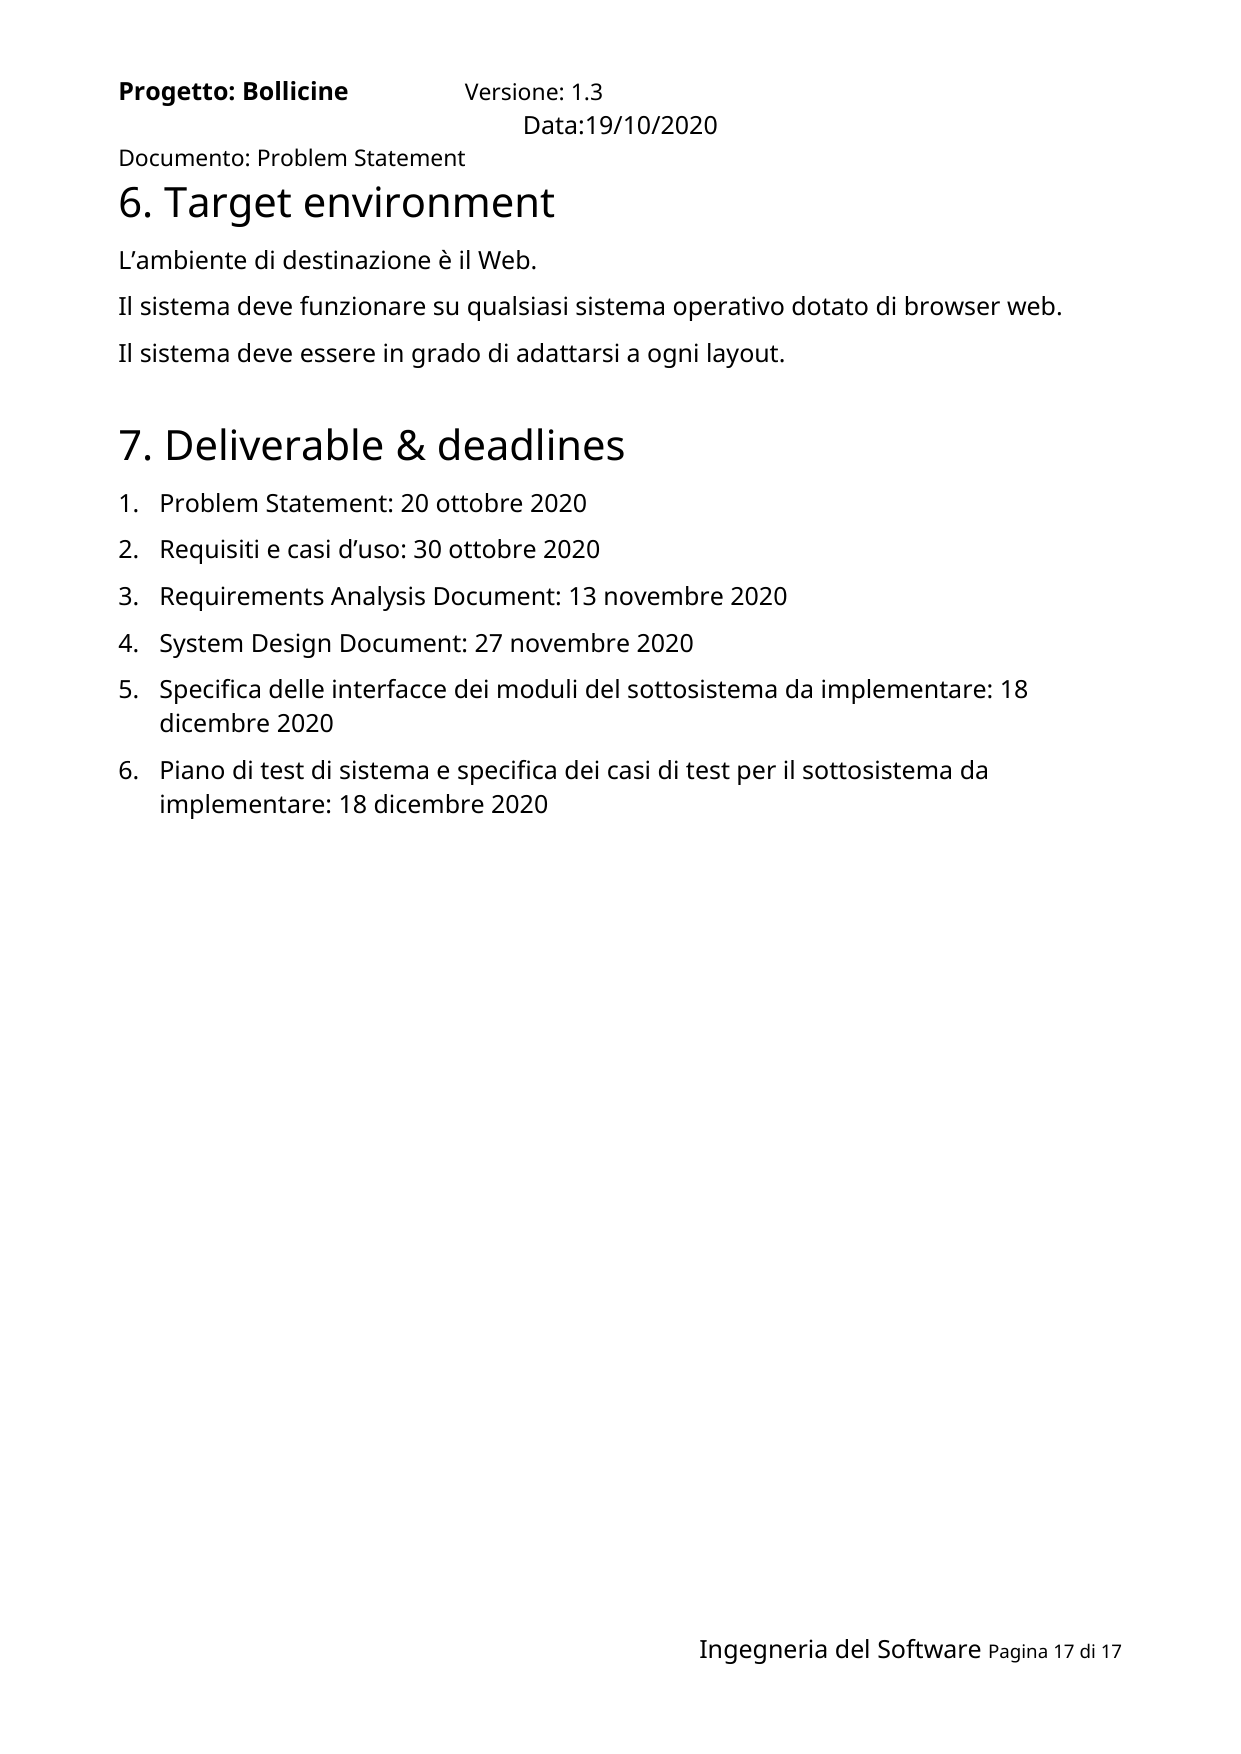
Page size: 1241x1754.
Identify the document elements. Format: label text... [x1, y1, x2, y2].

text Il sistema deve essere in grado di adattarsi a ogni layout. [118, 336, 1122, 370]
list Piano di test di sistema e specifica dei casi di test per il sottosistema da implementare: 18 dicembre 2020 [118, 752, 1122, 821]
text L’ambiente di destinazione è il Web. [118, 242, 1122, 277]
list Requisiti e casi d’uso: 30 ottobre 2020 [118, 532, 1122, 566]
list Specifica delle interfacce dei moduli del sottosistema da implementare: 18 dicembre 2020 [118, 672, 1122, 740]
subtitle 7. Deliverable & deadlines [118, 416, 1122, 473]
list Problem Statement: 20 ottobre 2020 [118, 486, 1122, 519]
list System Design Document: 27 novembre 2020 [118, 625, 1122, 659]
list Requirements Analysis Document: 13 novembre 2020 [118, 579, 1122, 613]
subtitle 6. Target environment [118, 173, 1122, 230]
text Il sistema deve funzionare su qualsiasi sistema operativo dotato di browser web. [118, 289, 1122, 323]
